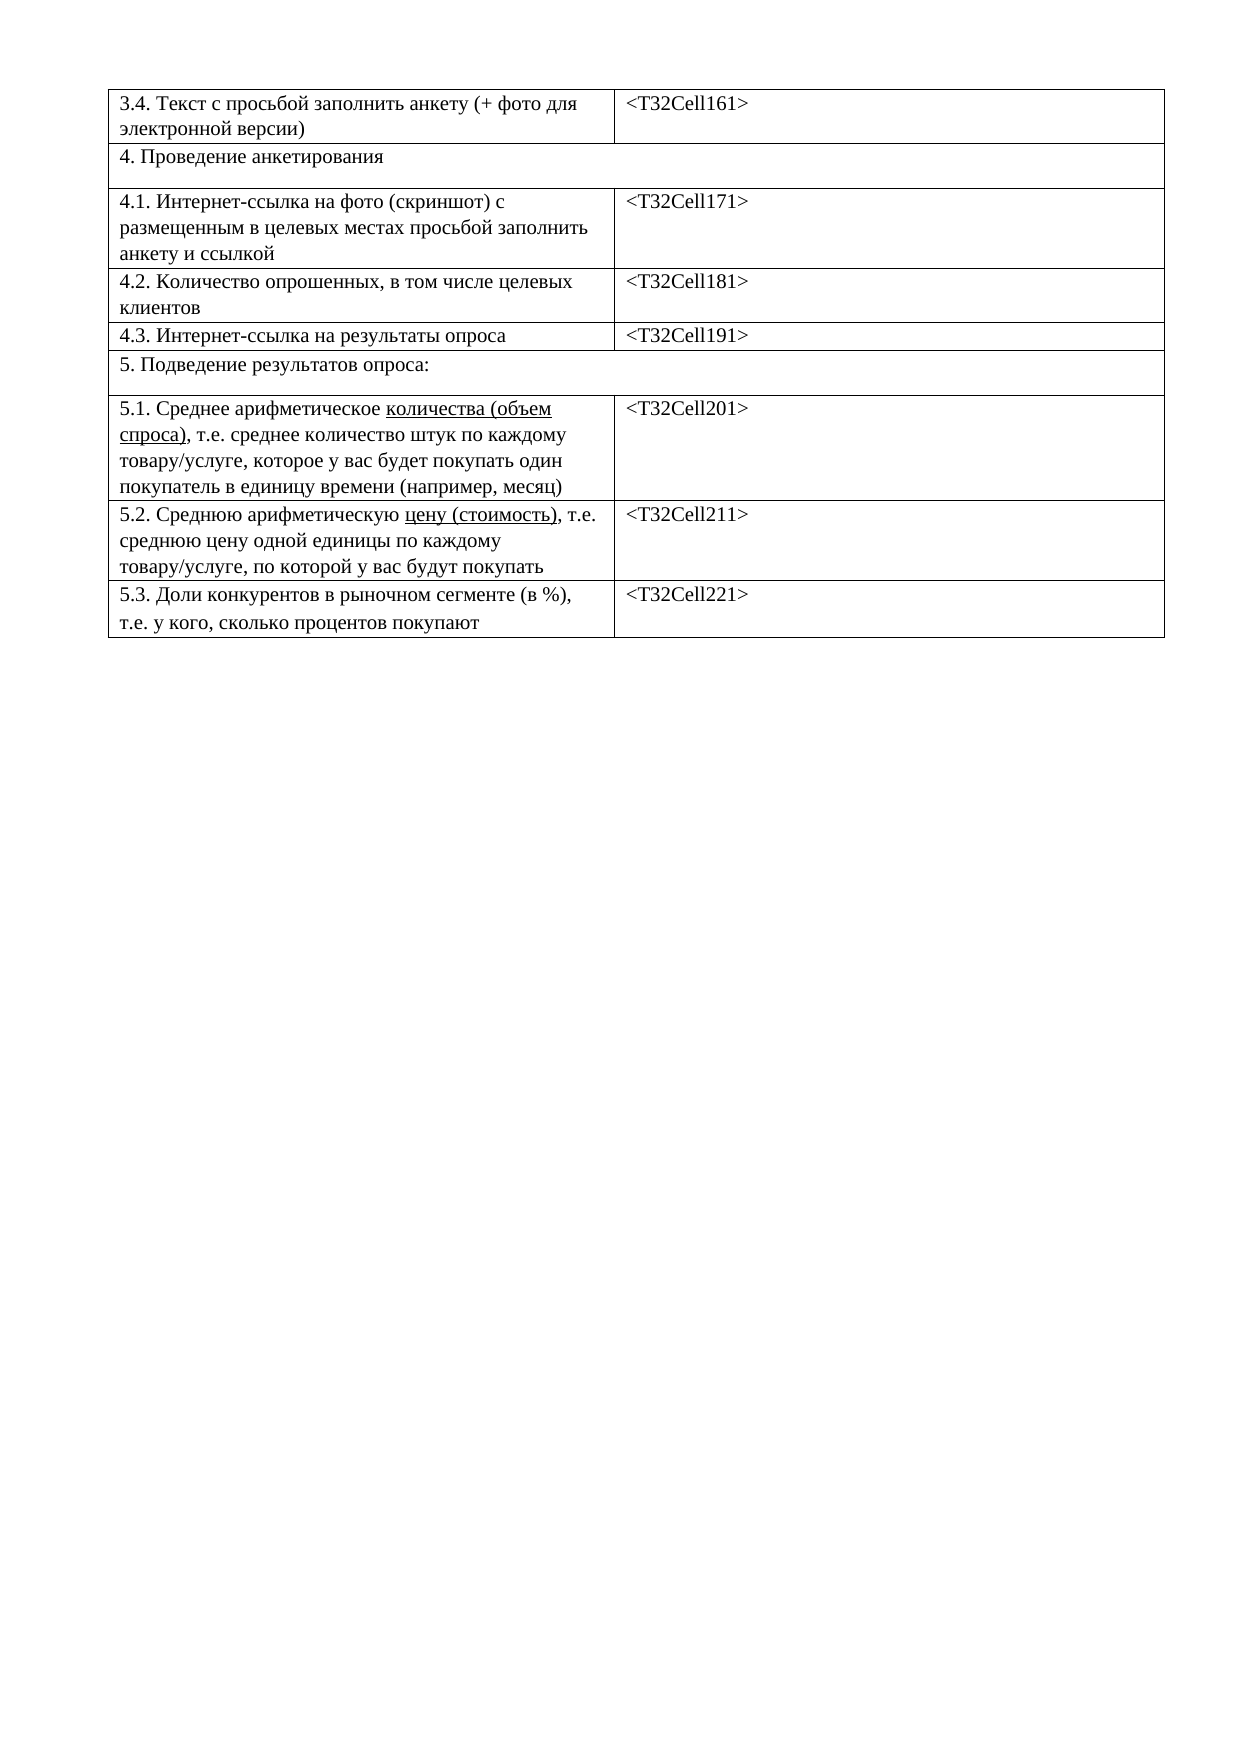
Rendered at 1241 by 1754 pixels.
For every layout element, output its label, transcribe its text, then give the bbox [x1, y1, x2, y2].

table_cell 5.2. Среднюю арифметическую цену (стоимость), т.е. среднюю цену одной единицы по каждому товару/услуге, по которой у вас будут покупать [109, 501, 614, 580]
table_cell <T32Cell201> [615, 396, 1164, 500]
table_cell 3.4. Текст с просьбой заполнить анкету (+ фото для электронной версии) [109, 90, 614, 143]
table_cell 5.1. Среднее арифметическое количества (объем спроса), т.е. среднее количество штук по каждому товару/услуге, которое у вас будет покупать один покупатель в единицу времени (например, месяц) [109, 396, 614, 500]
table_cell <T32Cell161> [615, 90, 1164, 143]
table_cell 5. Подведение результатов опроса: [109, 351, 1164, 394]
table_cell <T32Cell171> [615, 189, 1164, 267]
table_cell <T32Cell191> [615, 323, 1164, 350]
table_cell 4.3. Интернет-ссылка на результаты опроса [109, 323, 614, 350]
table_cell 4. Проведение анкетирования [109, 144, 1164, 187]
table_cell 4.1. Интернет-ссылка на фото (скриншот) с размещенным в целевых местах просьбой заполнить анкету и ссылкой [109, 189, 614, 267]
table_cell <T32Cell181> [615, 269, 1164, 322]
table_cell 4.2. Количество опрошенных, в том числе целевых клиентов [109, 269, 614, 322]
table_cell <T32Cell211> [615, 501, 1164, 580]
table_cell <T32Cell221> [615, 581, 1164, 637]
table_cell 5.3. Доли конкурентов в рыночном сегменте (в %), т.е. у кого, сколько процентов покупают [109, 581, 614, 637]
